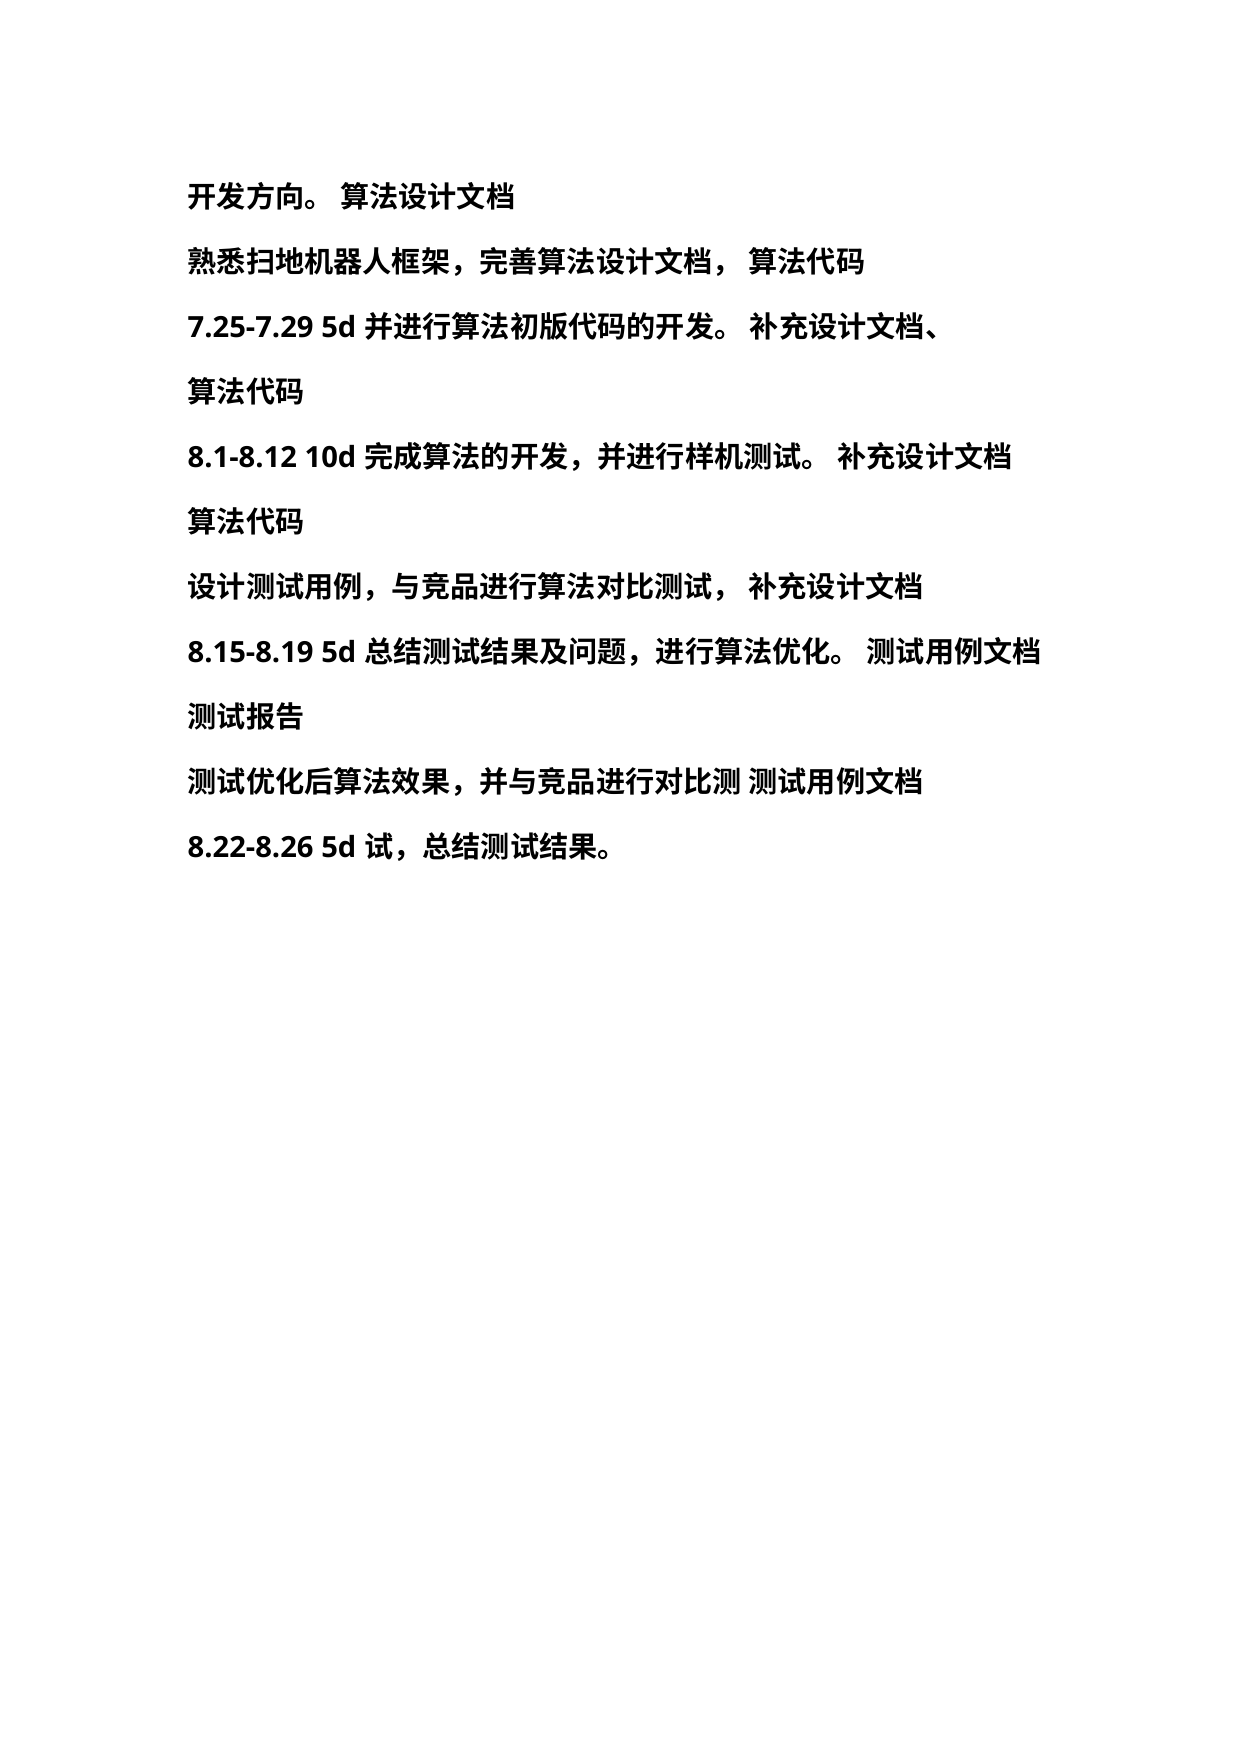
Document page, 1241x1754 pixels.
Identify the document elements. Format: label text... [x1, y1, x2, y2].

text 测试优化后算法效果，并与竞品进行对比测 测试用例文档 [187, 747, 1053, 812]
text 开发方向。 算法设计文档 [187, 162, 1053, 227]
text 8.22-8.26 5d 试，总结测试结果。 [187, 812, 1053, 877]
text 7.25-7.29 5d 并进行算法初版代码的开发。 补充设计文档、 [187, 292, 1053, 357]
text 测试报告 [187, 682, 1053, 747]
text 熟悉扫地机器人框架，完善算法设计文档， 算法代码 [187, 227, 1053, 292]
text 8.15-8.19 5d 总结测试结果及问题，进行算法优化。 测试用例文档 [187, 617, 1053, 682]
text 算法代码 [187, 487, 1053, 552]
text 设计测试用例，与竞品进行算法对比测试， 补充设计文档 [187, 552, 1053, 617]
text 8.1-8.12 10d 完成算法的开发，并进行样机测试。 补充设计文档 [187, 422, 1053, 487]
text 算法代码 [187, 357, 1053, 422]
